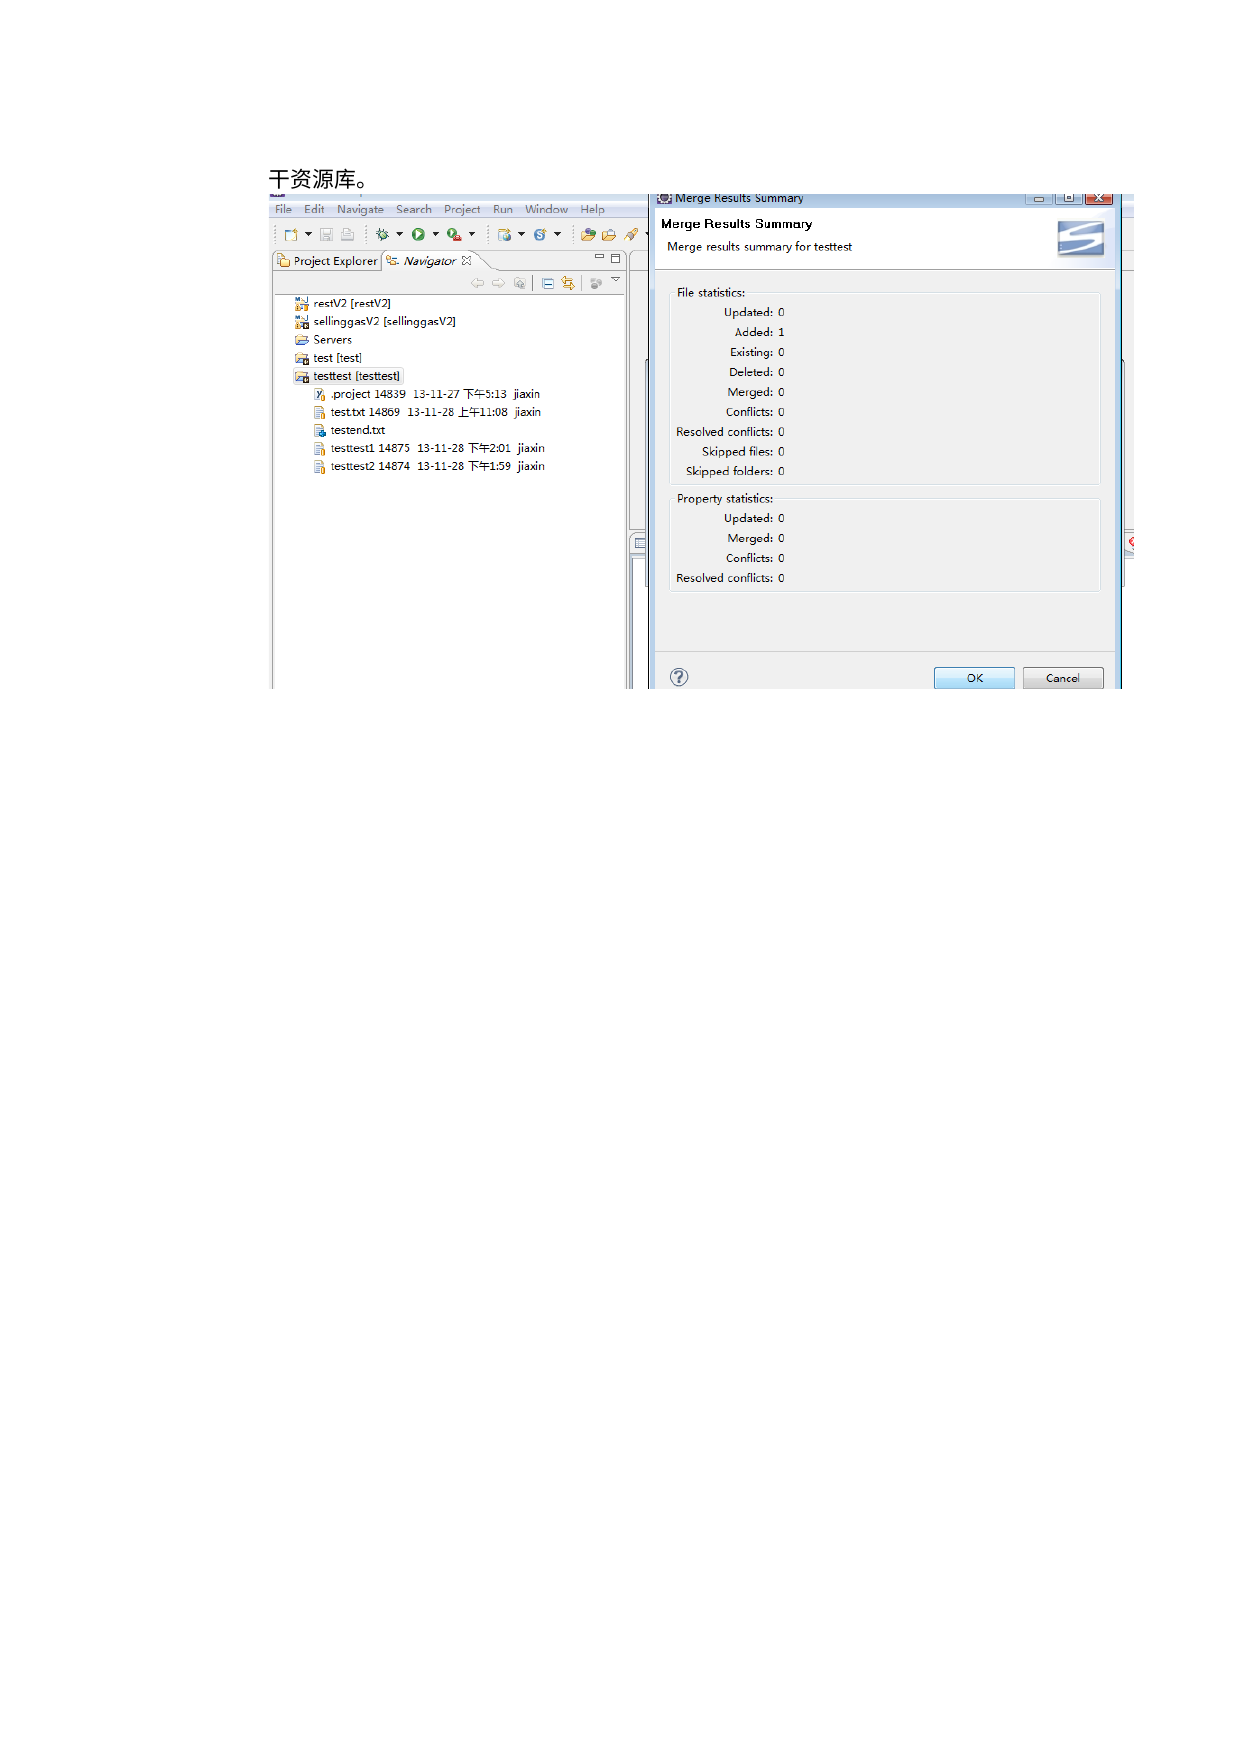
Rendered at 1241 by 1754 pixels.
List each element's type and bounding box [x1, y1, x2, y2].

text [269, 162, 1053, 194]
picture [268, 194, 1134, 689]
